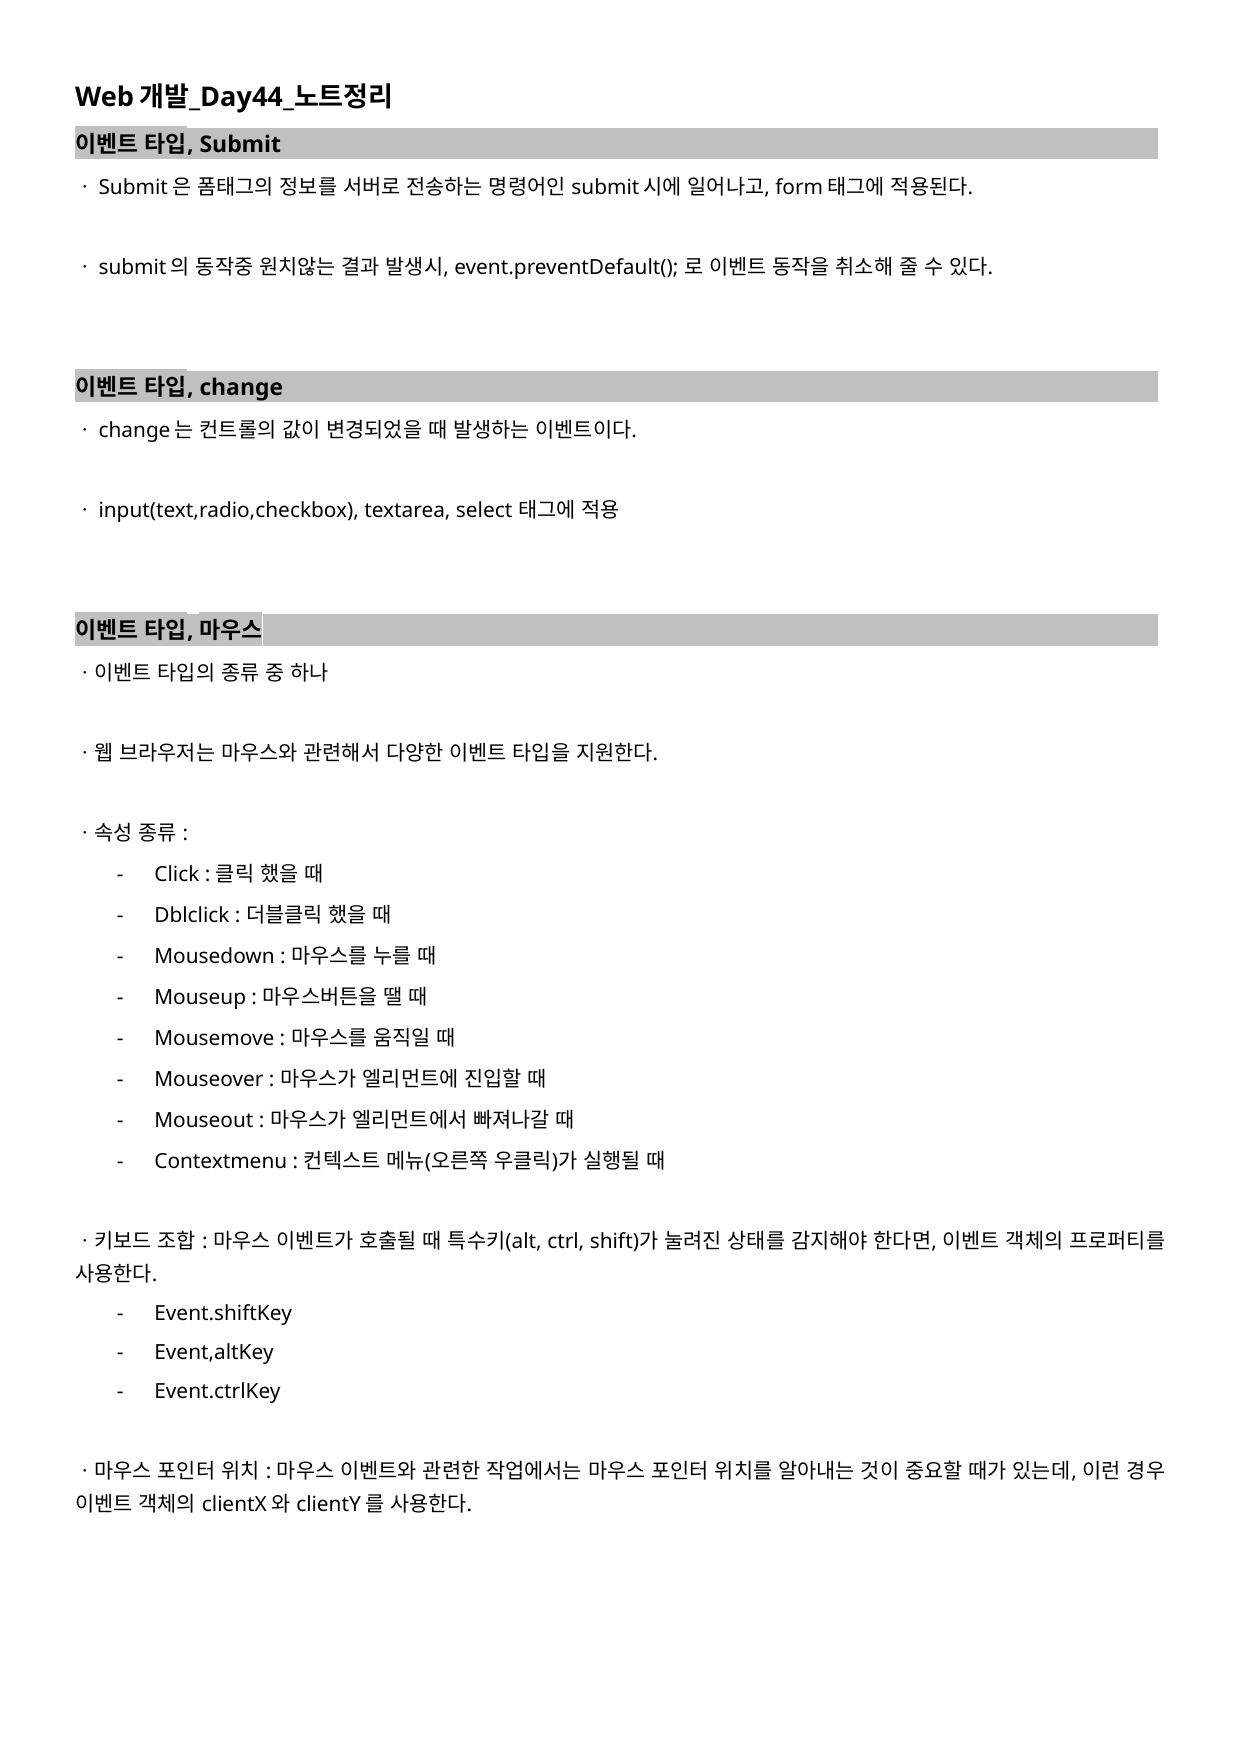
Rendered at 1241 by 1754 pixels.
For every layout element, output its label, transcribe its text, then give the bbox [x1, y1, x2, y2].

text ㆍ속성 종류 : [75, 816, 1165, 847]
list Mousedown : 마우스를 누를 때 [117, 939, 1165, 970]
list Event,altKey [117, 1337, 1165, 1366]
list Event.shiftKey [117, 1298, 1165, 1327]
text ㆍchange는 컨트롤의 값이 변경되었을 때 발생하는 이벤트이다. [75, 413, 1165, 444]
list Contextmenu : 컨텍스트 메뉴(오른쪽 우클릭)가 실행될 때 [117, 1145, 1165, 1175]
list Mousemove : 마우스를 움직일 때 [117, 1022, 1165, 1052]
text ㆍ이벤트 타입의 종류 중 하나 [75, 657, 1165, 687]
text ㆍinput(text,radio,checkbox), textarea, select 태그에 적용 [75, 493, 1165, 524]
list Mouseup : 마우스버튼을 땔 때 [117, 981, 1165, 1011]
list Click : 클릭 했을 때 [117, 857, 1165, 888]
text 이벤트 타입, Submit [187, 126, 1165, 159]
list Dblclick : 더블클릭 했을 때 [117, 898, 1165, 929]
list Event.ctrlKey [117, 1376, 1165, 1405]
text ㆍSubmit은 폼태그의 정보를 서버로 전송하는 명령어인 submit시에 일어나고, form태그에 적용된다. [75, 170, 1165, 200]
text 이벤트 타입, change [187, 369, 1165, 402]
text ㆍ마우스 포인터 위치 : 마우스 이벤트와 관련한 작업에서는 마우스 포인터 위치를 알아내는 것이 중요할 때가 있는데, 이런 경우 이벤트 객체의 clientX와 clientY를 사용한다. [75, 1454, 1165, 1517]
list Mouseover : 마우스가 엘리먼트에 진입할 때 [117, 1063, 1165, 1093]
text ㆍ키보드 조합 : 마우스 이벤트가 호출될 때 특수키(alt, ctrl, shift)가 눌려진 상태를 감지해야 한다면, 이벤트 객체의 프로퍼티를 사용한다. [75, 1225, 1165, 1288]
text Web개발_Day44_노트정리 [75, 75, 1165, 114]
text 이벤트 타입, 마우스 [262, 612, 1165, 646]
text ㆍsubmit의 동작중 원치않는 결과 발생시, event.preventDefault(); 로 이벤트 동작을 취소해 줄 수 있다. [75, 250, 1165, 280]
text ㆍ웹 브라우저는 마우스와 관련해서 다양한 이벤트 타입을 지원한다. [75, 736, 1165, 767]
list Mouseout : 마우스가 엘리먼트에서 빠져나갈 때 [117, 1104, 1165, 1134]
